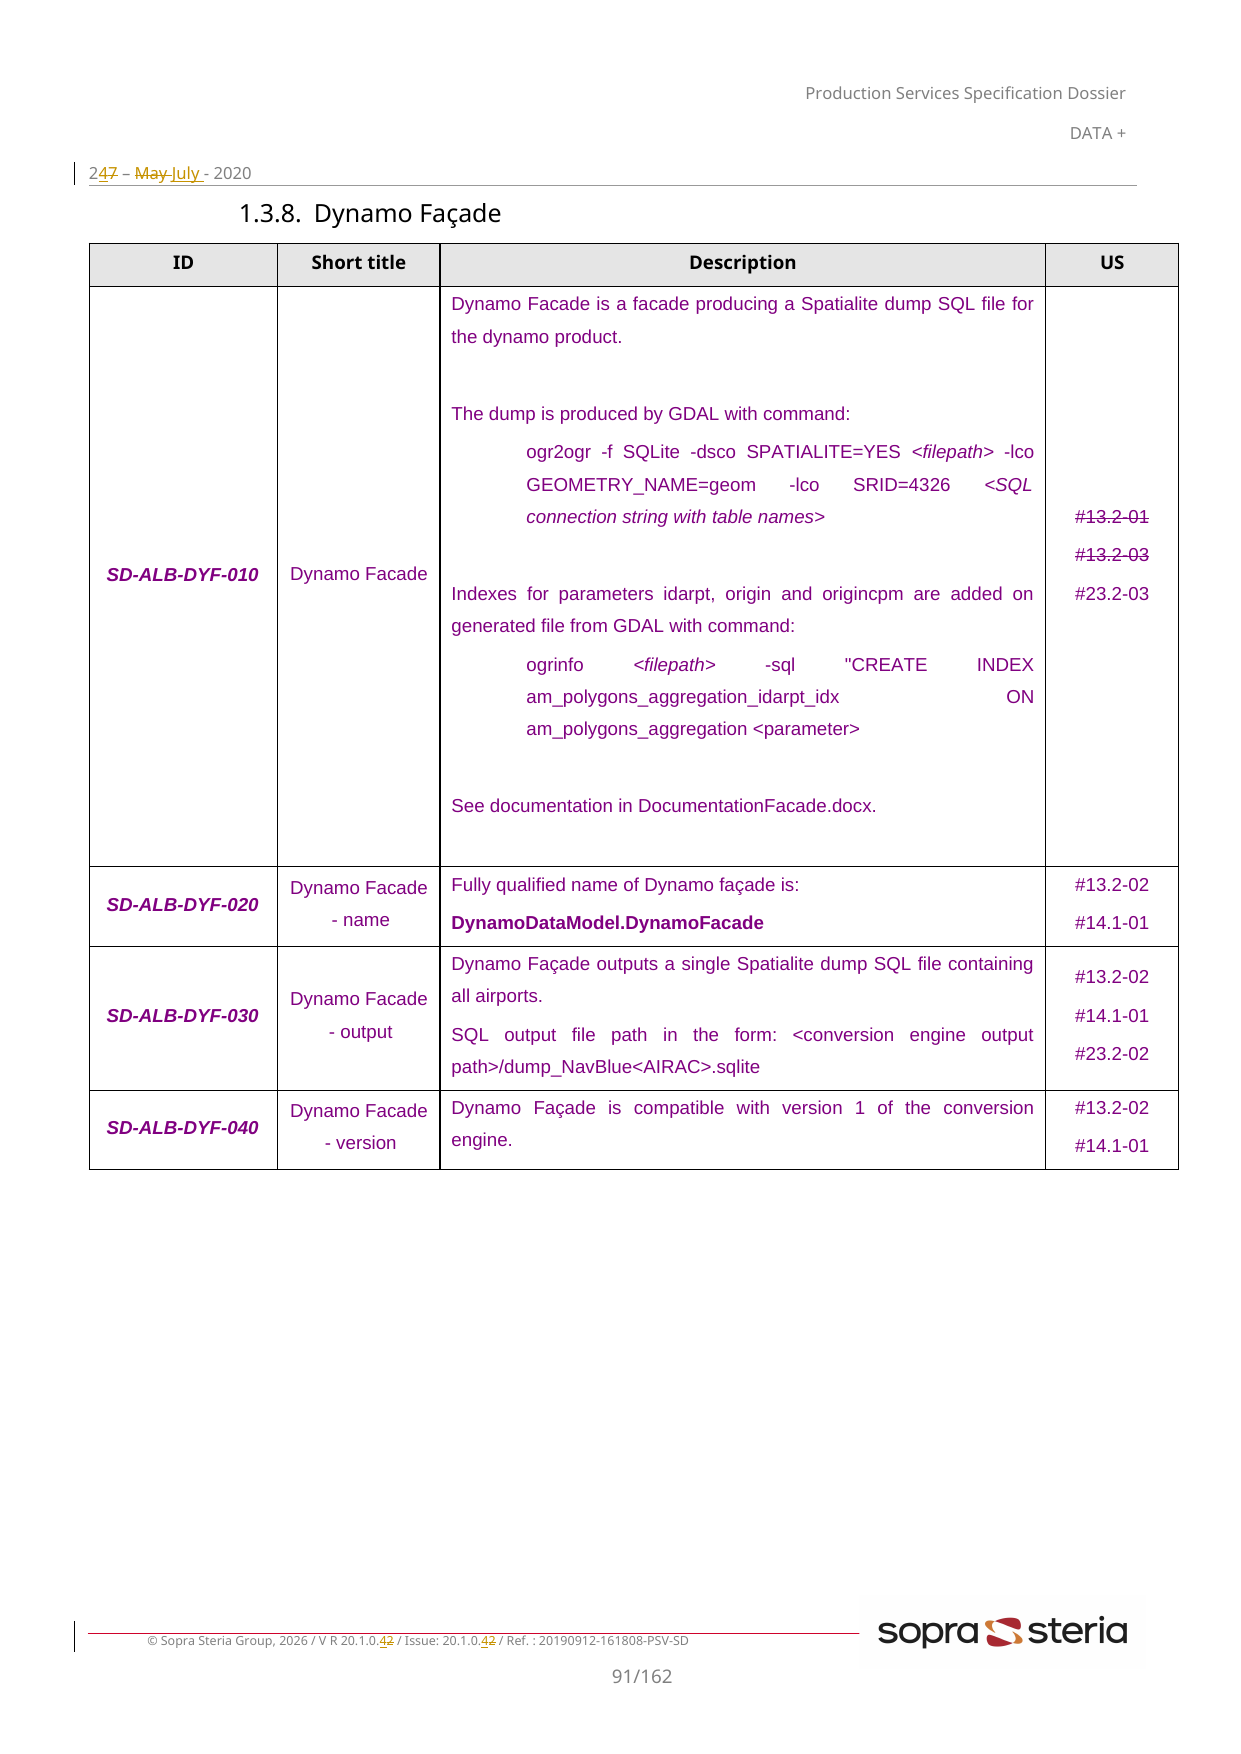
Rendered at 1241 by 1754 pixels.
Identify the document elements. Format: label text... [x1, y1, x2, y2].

table_cell SD-ALB-DYF-010 [90, 287, 277, 866]
subtitle Dynamo Façade [239, 196, 1137, 230]
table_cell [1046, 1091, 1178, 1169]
table_cell #13.2-01 #13.2-03 #23.2-03 [1046, 287, 1178, 866]
table_header Short title [278, 244, 439, 286]
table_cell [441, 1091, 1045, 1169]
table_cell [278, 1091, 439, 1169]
table_cell #13.2-02 #14.1-01 [1046, 867, 1178, 946]
table_cell Dynamo Facade - name [278, 867, 439, 946]
table_cell Dynamo Facade [278, 287, 439, 866]
picture [859, 1595, 1146, 1669]
table_cell Fully qualified name of Dynamo façade is: DynamoDataModel.DynamoFacade [441, 867, 1045, 946]
table_header US [1046, 244, 1178, 286]
table_cell SD-ALB-DYF-030 [90, 947, 277, 1089]
table_header Description [441, 244, 1045, 286]
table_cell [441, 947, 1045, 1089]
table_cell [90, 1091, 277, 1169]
table_cell Dynamo Facade is a facade producing a Spatialite dump SQL file for the dynamo product. The dump is produced by GDAL with command: ogr2ogr -f SQLite -dsco SPATIALITE=YES <filepath> -lco GEOMETRY_NAME=geom -lco SRID=4326 <SQL connection string with table names> Indexes for parameters idarpt, origin and origincpm are added on generated file from GDAL with command: ogrinfo <filepath> -sql "CREATE INDEX am_polygons_aggregation_idarpt_idx ON am_polygons_aggregation <parameter> See documentation in DocumentationFacade.docx. [441, 287, 1045, 866]
table_cell Dynamo Facade - output [278, 947, 439, 1089]
table_header ID [90, 244, 277, 286]
table_cell SD-ALB-DYF-020 [90, 867, 277, 946]
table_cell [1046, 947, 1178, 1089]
